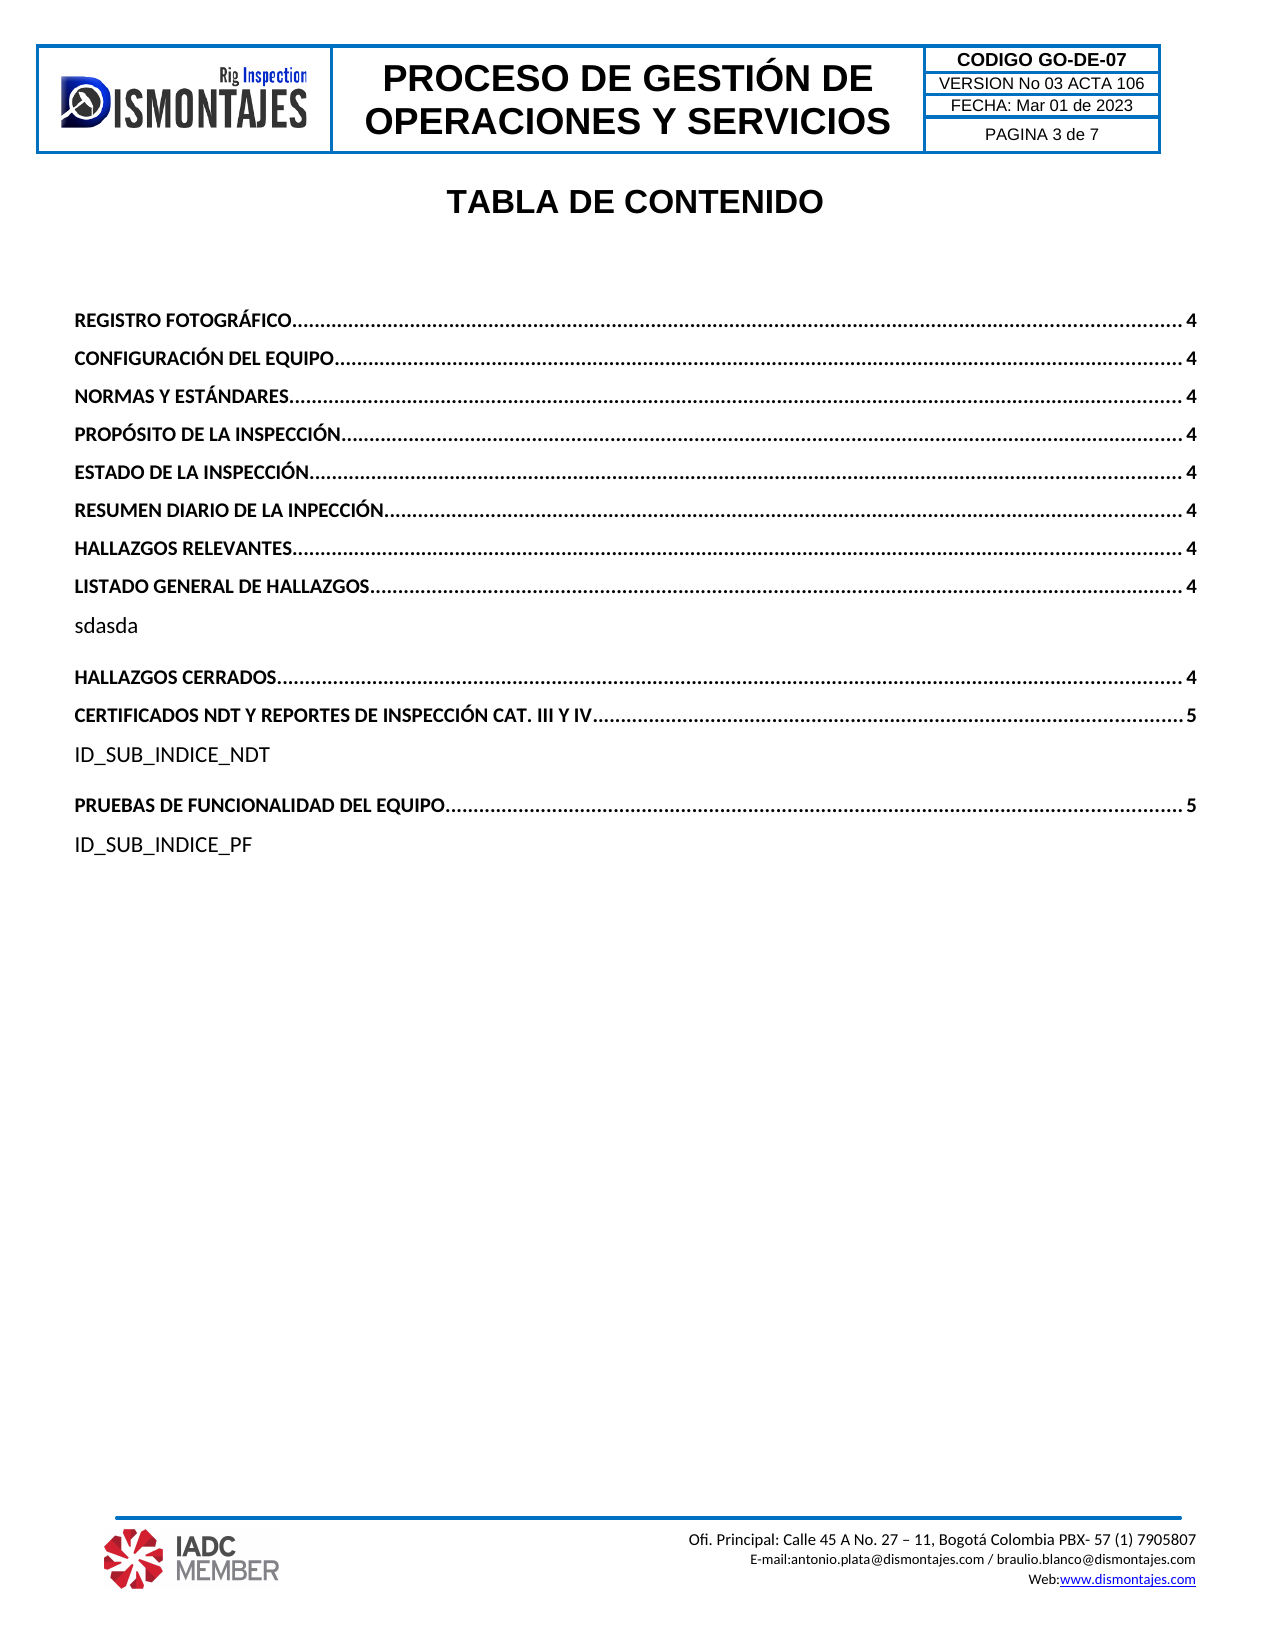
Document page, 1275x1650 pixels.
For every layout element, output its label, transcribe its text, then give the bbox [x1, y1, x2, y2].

text HALLAZGOS CERRADOS 4 [74, 664, 1196, 689]
text CONFIGURACIÓN DEL EQUIPO 4 [74, 345, 1196, 371]
text CERTIFICADOS NDT Y REPORTES DE INSPECCIÓN CAT. III Y IV 5 [74, 702, 1196, 727]
text NORMAS Y ESTÁNDARES 4 [74, 383, 1196, 409]
text ESTADO DE LA INSPECCIÓN 4 [74, 459, 1196, 484]
text TABLA DE CONTENIDO [74, 182, 1196, 221]
text HALLAZGOS RELEVANTES 4 [74, 535, 1196, 560]
text ID_SUB_INDICE_PF [74, 831, 1196, 859]
picture [104, 1529, 279, 1589]
text ID_SUB_INDICE_NDT [74, 740, 1196, 768]
picture [61, 67, 307, 128]
text PROPÓSITO DE LA INSPECCIÓN 4 [74, 421, 1196, 447]
text LISTADO GENERAL DE HALLAZGOS 4 [74, 573, 1196, 598]
text sdasda [74, 611, 1196, 639]
text PRUEBAS DE FUNCIONALIDAD DEL EQUIPO 5 [74, 793, 1196, 818]
text REGISTRO FOTOGRÁFICO 4 [74, 307, 1196, 333]
text REsumen diario de la inpección 4 [74, 497, 1196, 522]
